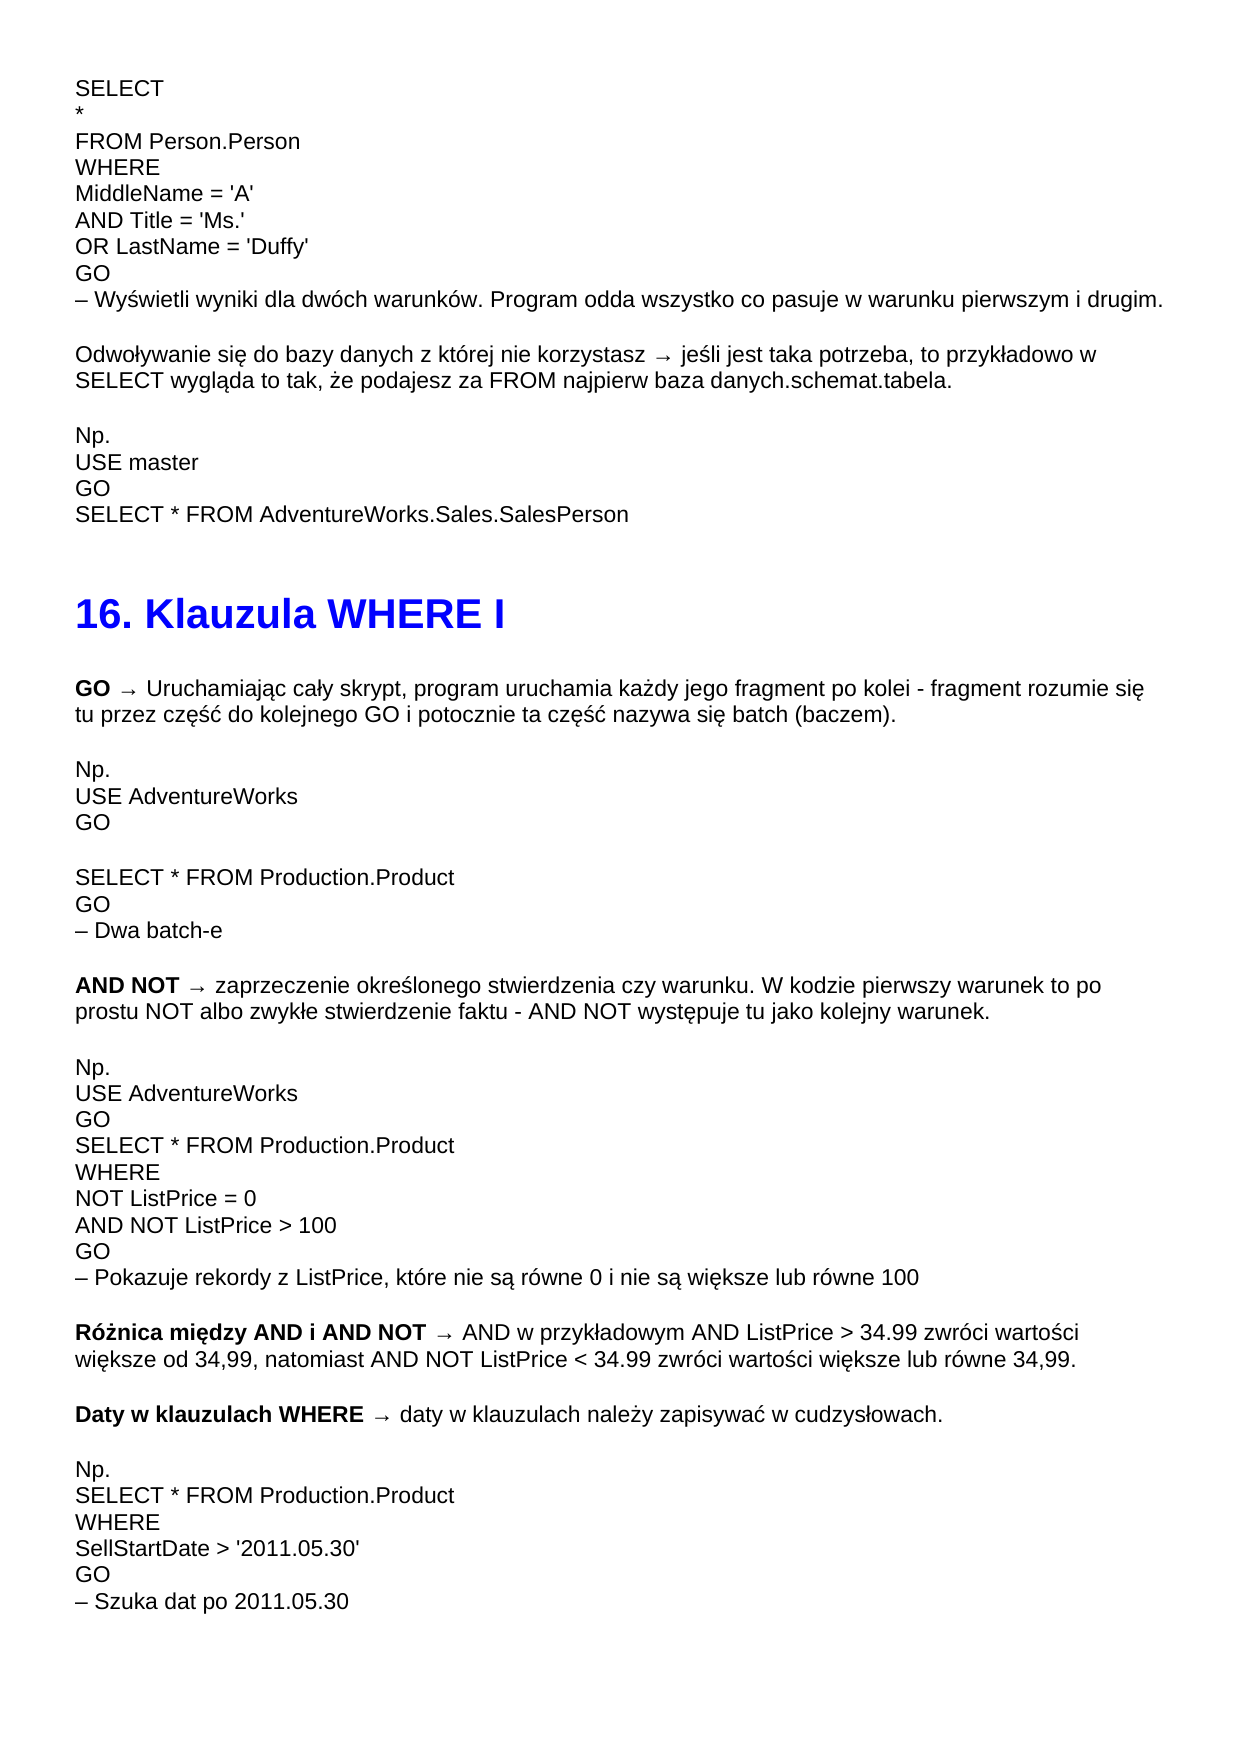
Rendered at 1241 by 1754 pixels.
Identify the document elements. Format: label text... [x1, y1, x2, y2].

text AND Title = 'Ms.' [75, 207, 1165, 233]
text – Pokazuje rekordy z ListPrice, które nie są równe 0 i nie są większe lub równe 100 [75, 1264, 1165, 1291]
text GO [75, 475, 1165, 501]
text SELECT * FROM AdventureWorks.Sales.SalesPerson [75, 501, 1165, 528]
text – Wyświetli wyniki dla dwóch warunków. Program odda wszystko co pasuje w warunku pierwszym i drugim. [75, 286, 1165, 312]
text GO [75, 259, 1165, 286]
text GO → Uruchamiając cały skrypt, program uruchamia każdy jego fragment po kolei - fragment rozumie się tu przez część do kolejnego GO i potocznie ta część nazywa się batch (baczem). [75, 675, 1165, 728]
text NOT ListPrice = 0 [75, 1185, 1165, 1212]
text 16. Klauzula WHERE I [75, 590, 1165, 638]
text FROM Person.Person [75, 128, 1165, 154]
text SellStartDate > '2011.05.30' [75, 1535, 1165, 1561]
text MiddleName = 'A' [75, 180, 1165, 207]
text SELECT * FROM Production.Product [75, 1482, 1165, 1509]
text AND NOT → zaprzeczenie określonego stwierdzenia czy warunku. W kodzie pierwszy warunek to po prostu NOT albo zwykłe stwierdzenie faktu - AND NOT występuje tu jako kolejny warunek. [75, 972, 1165, 1025]
text GO [75, 1106, 1165, 1132]
text GO [75, 809, 1165, 835]
text Np. [75, 1053, 1165, 1080]
text SELECT * FROM Production.Product [75, 1132, 1165, 1159]
text Np. [75, 422, 1165, 449]
text * [75, 101, 1165, 128]
text GO [75, 891, 1165, 917]
text Odwoływanie się do bazy danych z której nie korzystasz → jeśli jest taka potrzeba, to przykładowo w SELECT wygląda to tak, że podajesz za FROM najpierw baza danych.schemat.tabela. [75, 341, 1165, 394]
text Daty w klauzulach WHERE → daty w klauzulach należy zapisywać w cudzysłowach. [75, 1401, 1165, 1427]
text – Dwa batch-e [75, 917, 1165, 943]
text USE AdventureWorks [75, 1080, 1165, 1106]
text – Szuka dat po 2011.05.30 [75, 1588, 1165, 1614]
text Np. [75, 756, 1165, 783]
text WHERE [75, 154, 1165, 180]
text SELECT [75, 75, 1165, 101]
text GO [75, 1561, 1165, 1588]
text WHERE [75, 1159, 1165, 1185]
text OR LastName = 'Duffy' [75, 233, 1165, 259]
text AND NOT ListPrice > 100 [75, 1212, 1165, 1238]
text Np. [75, 1456, 1165, 1482]
text SELECT * FROM Production.Product [75, 864, 1165, 891]
text Różnica między AND i AND NOT → AND w przykładowym AND ListPrice > 34.99 zwróci wartości większe od 34,99, natomiast AND NOT ListPrice < 34.99 zwróci wartości większe lub równe 34,99. [75, 1319, 1165, 1372]
text USE master [75, 449, 1165, 475]
text USE AdventureWorks [75, 783, 1165, 809]
text GO [75, 1238, 1165, 1264]
text WHERE [75, 1509, 1165, 1535]
